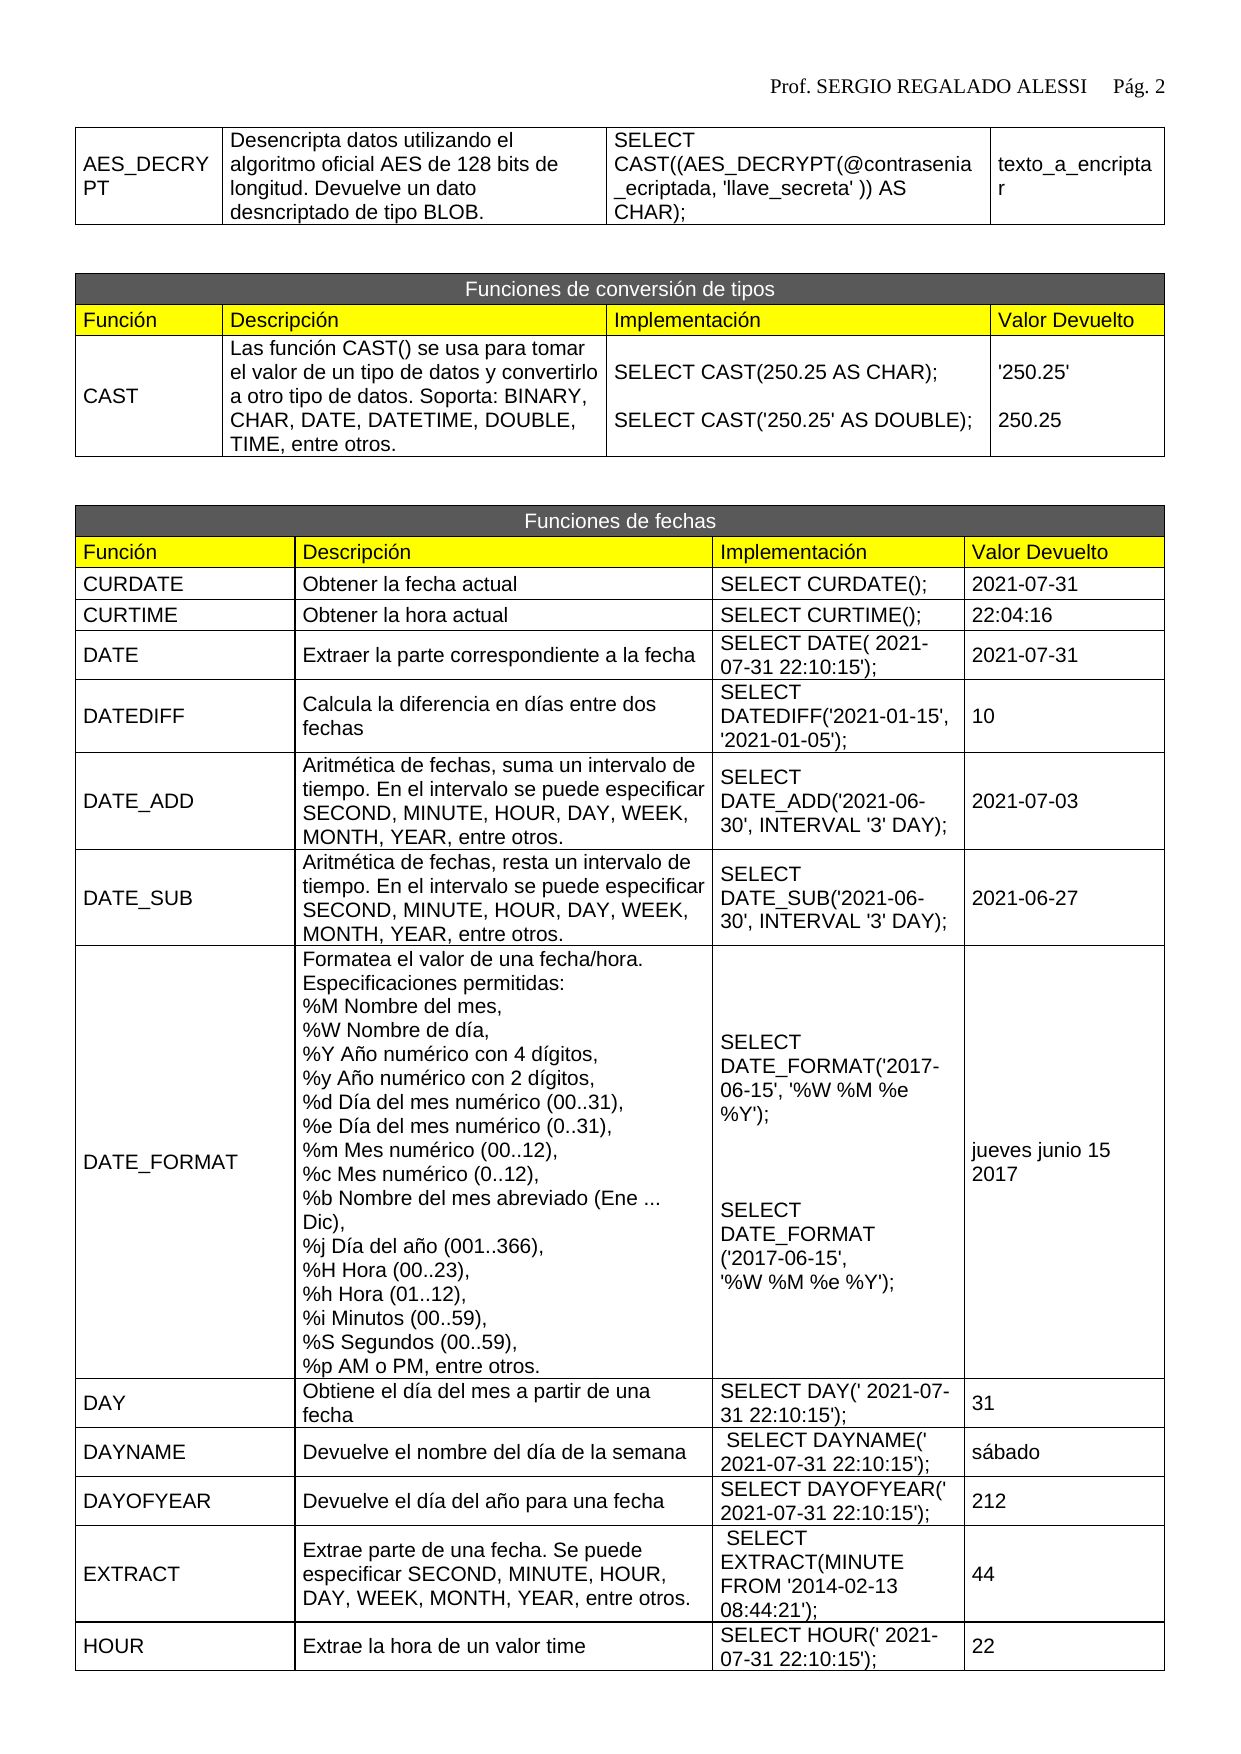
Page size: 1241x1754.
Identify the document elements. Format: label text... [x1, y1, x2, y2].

table_cell SELECT HOUR(' 2021-07-31 22:10:15'); [713, 1623, 964, 1670]
table_cell SELECT DATE( 2021-07-31 22:10:15'); [713, 631, 964, 679]
table_cell Devuelve el día del año para una fecha [296, 1477, 712, 1524]
table_cell DATE_ADD [76, 753, 294, 848]
table_header Funciones de conversión de tipos [76, 274, 1164, 304]
table_cell CURTIME [76, 600, 294, 630]
table_cell 31 [965, 1379, 1164, 1427]
table_cell texto_a_encriptar [991, 128, 1164, 223]
table_cell sábado [965, 1428, 1164, 1476]
table_cell Obtiene el día del mes a partir de una fecha [296, 1379, 712, 1427]
table_cell CURDATE [76, 568, 294, 598]
table_cell Obtener la fecha actual [296, 568, 712, 598]
table_cell 22:04:16 [965, 600, 1164, 630]
table_cell 22 [965, 1623, 1164, 1670]
table_cell Valor Devuelto [965, 537, 1164, 567]
table_cell SELECT DAYOFYEAR(' 2021-07-31 22:10:15'); [713, 1477, 964, 1524]
table_cell DATE [76, 631, 294, 679]
table_cell AES_DECRYPT [76, 128, 222, 223]
table_cell 10 [965, 680, 1164, 752]
table_cell Descripción [223, 305, 606, 335]
table_cell SELECT CAST((AES_DECRYPT(@contrasenia_ecriptada, 'llave_secreta' )) AS CHAR); [607, 128, 990, 223]
table_cell SELECT CURTIME(); [713, 600, 964, 630]
table_cell Aritmética de fechas, suma un intervalo de tiempo. En el intervalo se puede especificar SECOND, MINUTE, HOUR, DAY, WEEK, MONTH, YEAR, entre otros. [296, 753, 712, 848]
table_cell jueves junio 15 2017 [965, 946, 1164, 1378]
table_cell CAST [76, 336, 222, 456]
table_cell 44 [965, 1526, 1164, 1621]
table_cell 2021-07-31 [965, 568, 1164, 598]
table_cell Extrae parte de una fecha. Se puede especificar SECOND, MINUTE, HOUR, DAY, WEEK, MONTH, YEAR, entre otros. [296, 1526, 712, 1621]
table_cell Extrae la hora de un valor time [296, 1623, 712, 1670]
table_cell SELECT DATE_SUB('2021-06-30', INTERVAL '3' DAY); [713, 850, 964, 945]
table_cell Las función CAST() se usa para tomar el valor de un tipo de datos y convertirlo a otro tipo de datos. Soporta: BINARY, CHAR, DATE, DATETIME, DOUBLE, TIME, entre otros. [223, 336, 606, 456]
table_cell 2021-07-03 [965, 753, 1164, 848]
table_cell SELECT DAY(' 2021-07-31 22:10:15'); [713, 1379, 964, 1427]
table_cell Implementación [713, 537, 964, 567]
table_cell DAY [76, 1379, 294, 1427]
table_cell DATEDIFF [76, 680, 294, 752]
table_cell 212 [965, 1477, 1164, 1524]
table_cell 2021-07-31 [965, 631, 1164, 679]
table_cell EXTRACT [76, 1526, 294, 1621]
table_cell Función [76, 305, 222, 335]
table_cell Valor Devuelto [991, 305, 1164, 335]
table_cell DAYNAME [76, 1428, 294, 1476]
table_cell SELECT CURDATE(); [713, 568, 964, 598]
table_cell SELECT EXTRACT(MINUTE FROM '2014-02-13 08:44:21'); [713, 1526, 964, 1621]
table_cell Extraer la parte correspondiente a la fecha [296, 631, 712, 679]
table_cell '250.25' 250.25 [991, 336, 1164, 456]
table_cell Descripción [296, 537, 712, 567]
table_cell SELECT DATE_ADD('2021-06-30', INTERVAL '3' DAY); [713, 753, 964, 848]
table_cell SELECT DATEDIFF('2021-01-15', '2021-01-05'); [713, 680, 964, 752]
table_cell Devuelve el nombre del día de la semana [296, 1428, 712, 1476]
table_cell DATE_SUB [76, 850, 294, 945]
table_cell 2021-06-27 [965, 850, 1164, 945]
table_cell Calcula la diferencia en días entre dos fechas [296, 680, 712, 752]
table_cell DAYOFYEAR [76, 1477, 294, 1524]
table_header Funciones de fechas [76, 506, 1164, 536]
table_cell Implementación [607, 305, 990, 335]
table_cell Aritmética de fechas, resta un intervalo de tiempo. En el intervalo se puede especificar SECOND, MINUTE, HOUR, DAY, WEEK, MONTH, YEAR, entre otros. [296, 850, 712, 945]
table_cell Obtener la hora actual [296, 600, 712, 630]
table_cell Formatea el valor de una fecha/hora. Especificaciones permitidas: %M Nombre del mes, %W Nombre de día, %Y Año numérico con 4 dígitos, %y Año numérico con 2 dígitos, %d Día del mes numérico (00..31), %e Día del mes numérico (0..31), %m Mes numérico (00..12), %c Mes numérico (0..12), %b Nombre del mes abreviado (Ene ... Dic), %j Día del año (001..366), %H Hora (00..23), %h Hora (01..12), %i Minutos (00..59), %S Segundos (00..59), %p AM o PM, entre otros. [296, 946, 712, 1378]
table_cell SELECT CAST(250.25 AS CHAR); SELECT CAST('250.25' AS DOUBLE); [607, 336, 990, 456]
table_cell Desencripta datos utilizando el algoritmo oficial AES de 128 bits de longitud. Devuelve un dato desncriptado de tipo BLOB. [223, 128, 606, 223]
table_cell DATE_FORMAT [76, 946, 294, 1378]
table_cell SELECT DATE_FORMAT('2017-06-15', '%W %M %e %Y'); SELECT DATE_FORMAT ('2017-06-15', '%W %M %e %Y'); [713, 946, 964, 1378]
table_cell SELECT DAYNAME(' 2021-07-31 22:10:15'); [713, 1428, 964, 1476]
table_cell Función [76, 537, 294, 567]
table_cell HOUR [76, 1623, 294, 1670]
